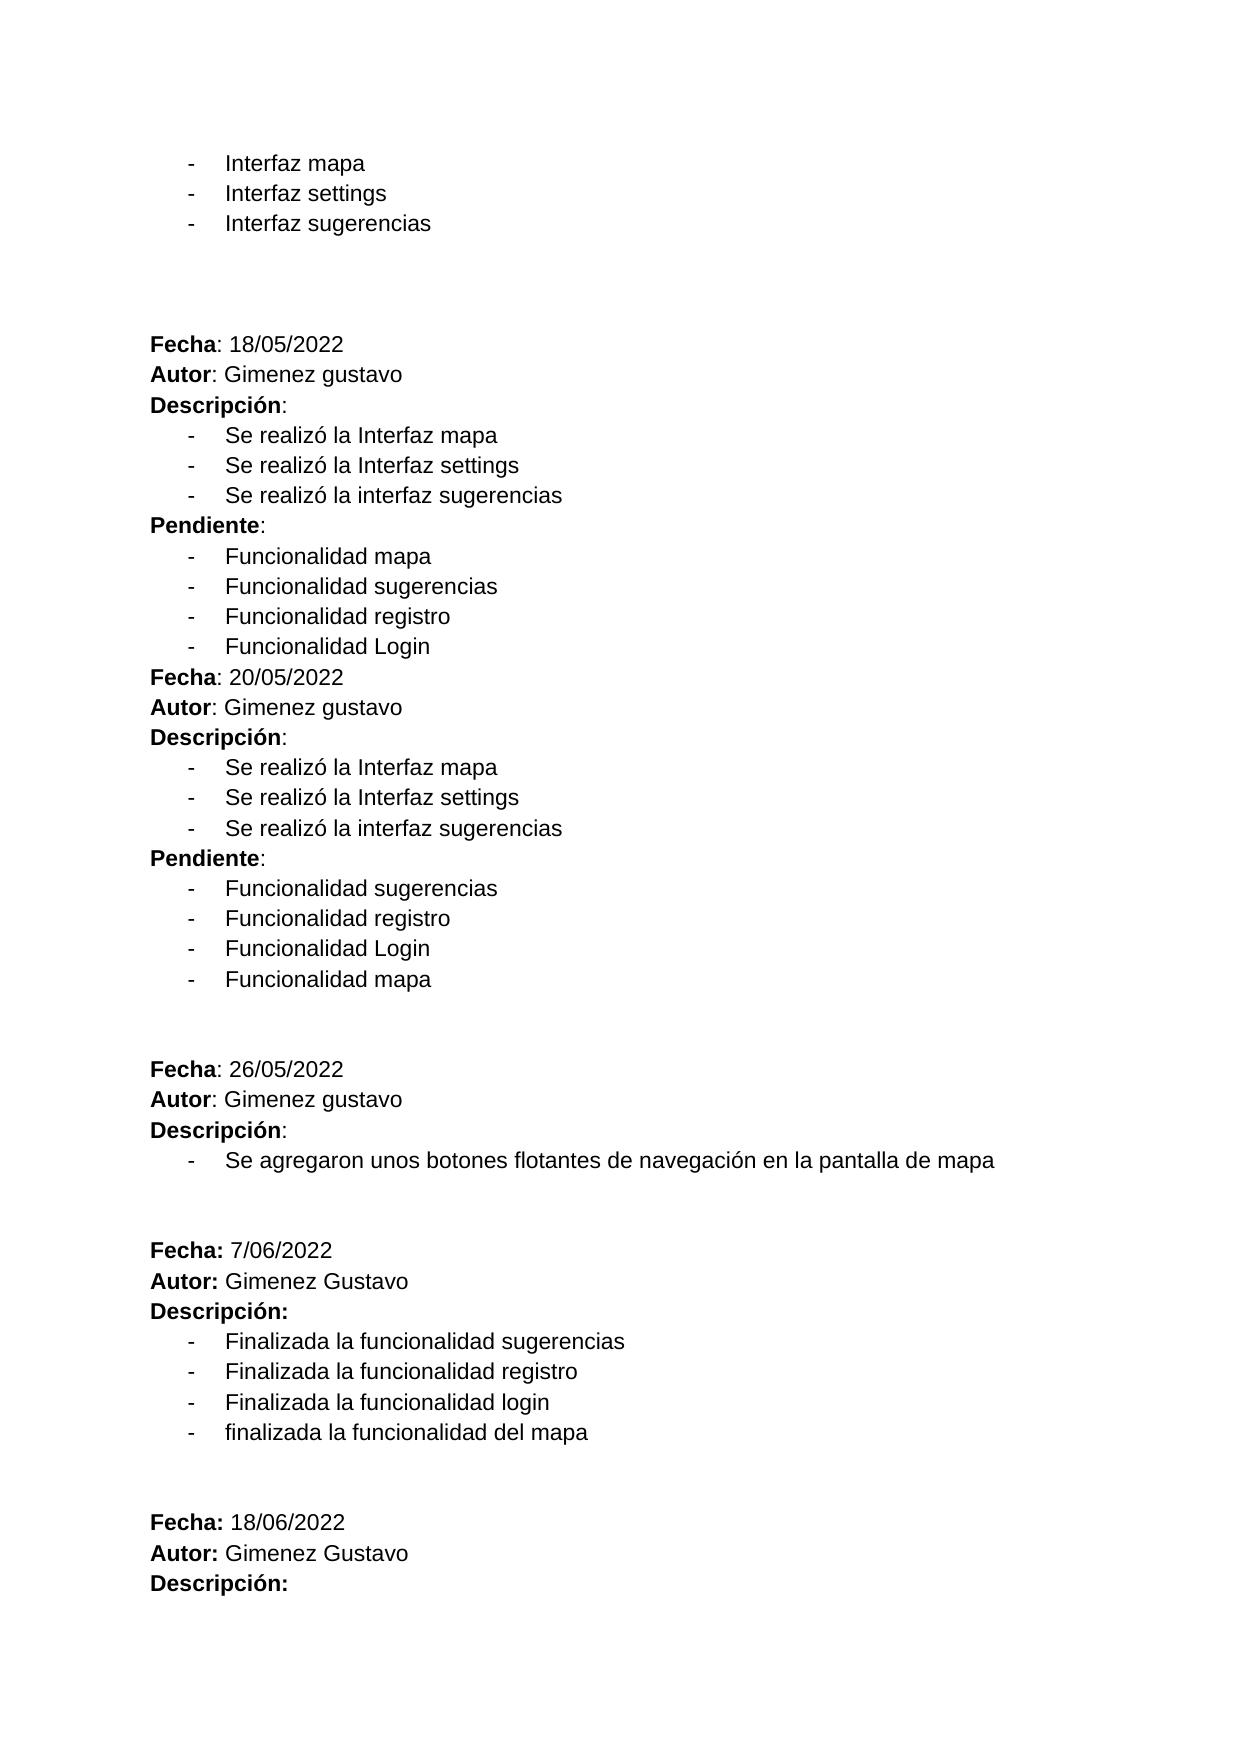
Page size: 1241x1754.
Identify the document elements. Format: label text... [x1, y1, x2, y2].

text Pendiente: [150, 512, 1090, 539]
list Interfaz settings [187, 180, 1090, 207]
list Funcionalidad registro [187, 905, 1090, 932]
list Funcionalidad Login [187, 633, 1090, 660]
list Funcionalidad sugerencias [187, 875, 1090, 901]
list Finalizada la funcionalidad login [187, 1388, 1090, 1415]
text Fecha: 18/05/2022 [150, 331, 1090, 358]
text Descripción: [150, 1298, 1090, 1324]
list Se realizó la interfaz sugerencias [187, 814, 1090, 841]
text Autor: Gimenez gustavo [150, 694, 1090, 720]
list Funcionalidad mapa [187, 543, 1090, 569]
list Funcionalidad mapa [187, 966, 1090, 992]
text Autor: Gimenez Gustavo [150, 1539, 1090, 1566]
list Se realizó la Interfaz settings [187, 784, 1090, 811]
list Se realizó la Interfaz settings [187, 452, 1090, 478]
text Autor: Gimenez gustavo [150, 1086, 1090, 1113]
text Pendiente: [150, 845, 1090, 871]
text Descripción: [150, 392, 1090, 418]
text Fecha: 20/05/2022 [150, 663, 1090, 690]
list Funcionalidad registro [187, 603, 1090, 629]
list Se agregaron unos botones flotantes de navegación en la pantalla de mapa [187, 1147, 1090, 1173]
list Funcionalidad Login [187, 935, 1090, 962]
list Se realizó la Interfaz mapa [187, 754, 1090, 781]
list Se realizó la interfaz sugerencias [187, 482, 1090, 509]
text Descripción: [150, 724, 1090, 750]
list Se realizó la Interfaz mapa [187, 422, 1090, 448]
list Funcionalidad sugerencias [187, 573, 1090, 599]
text Descripción: [150, 1570, 1090, 1596]
text Fecha: 18/06/2022 [150, 1509, 1090, 1536]
list finalizada la funcionalidad del mapa [187, 1419, 1090, 1445]
text Autor: Gimenez Gustavo [150, 1268, 1090, 1294]
list Interfaz sugerencias [187, 210, 1090, 237]
text Fecha: 7/06/2022 [150, 1237, 1090, 1264]
text Fecha: 26/05/2022 [150, 1056, 1090, 1083]
text Autor: Gimenez gustavo [150, 361, 1090, 388]
list Finalizada la funcionalidad registro [187, 1358, 1090, 1385]
list Finalizada la funcionalidad sugerencias [187, 1328, 1090, 1354]
list Interfaz mapa [187, 150, 1090, 176]
text Descripción: [150, 1117, 1090, 1143]
